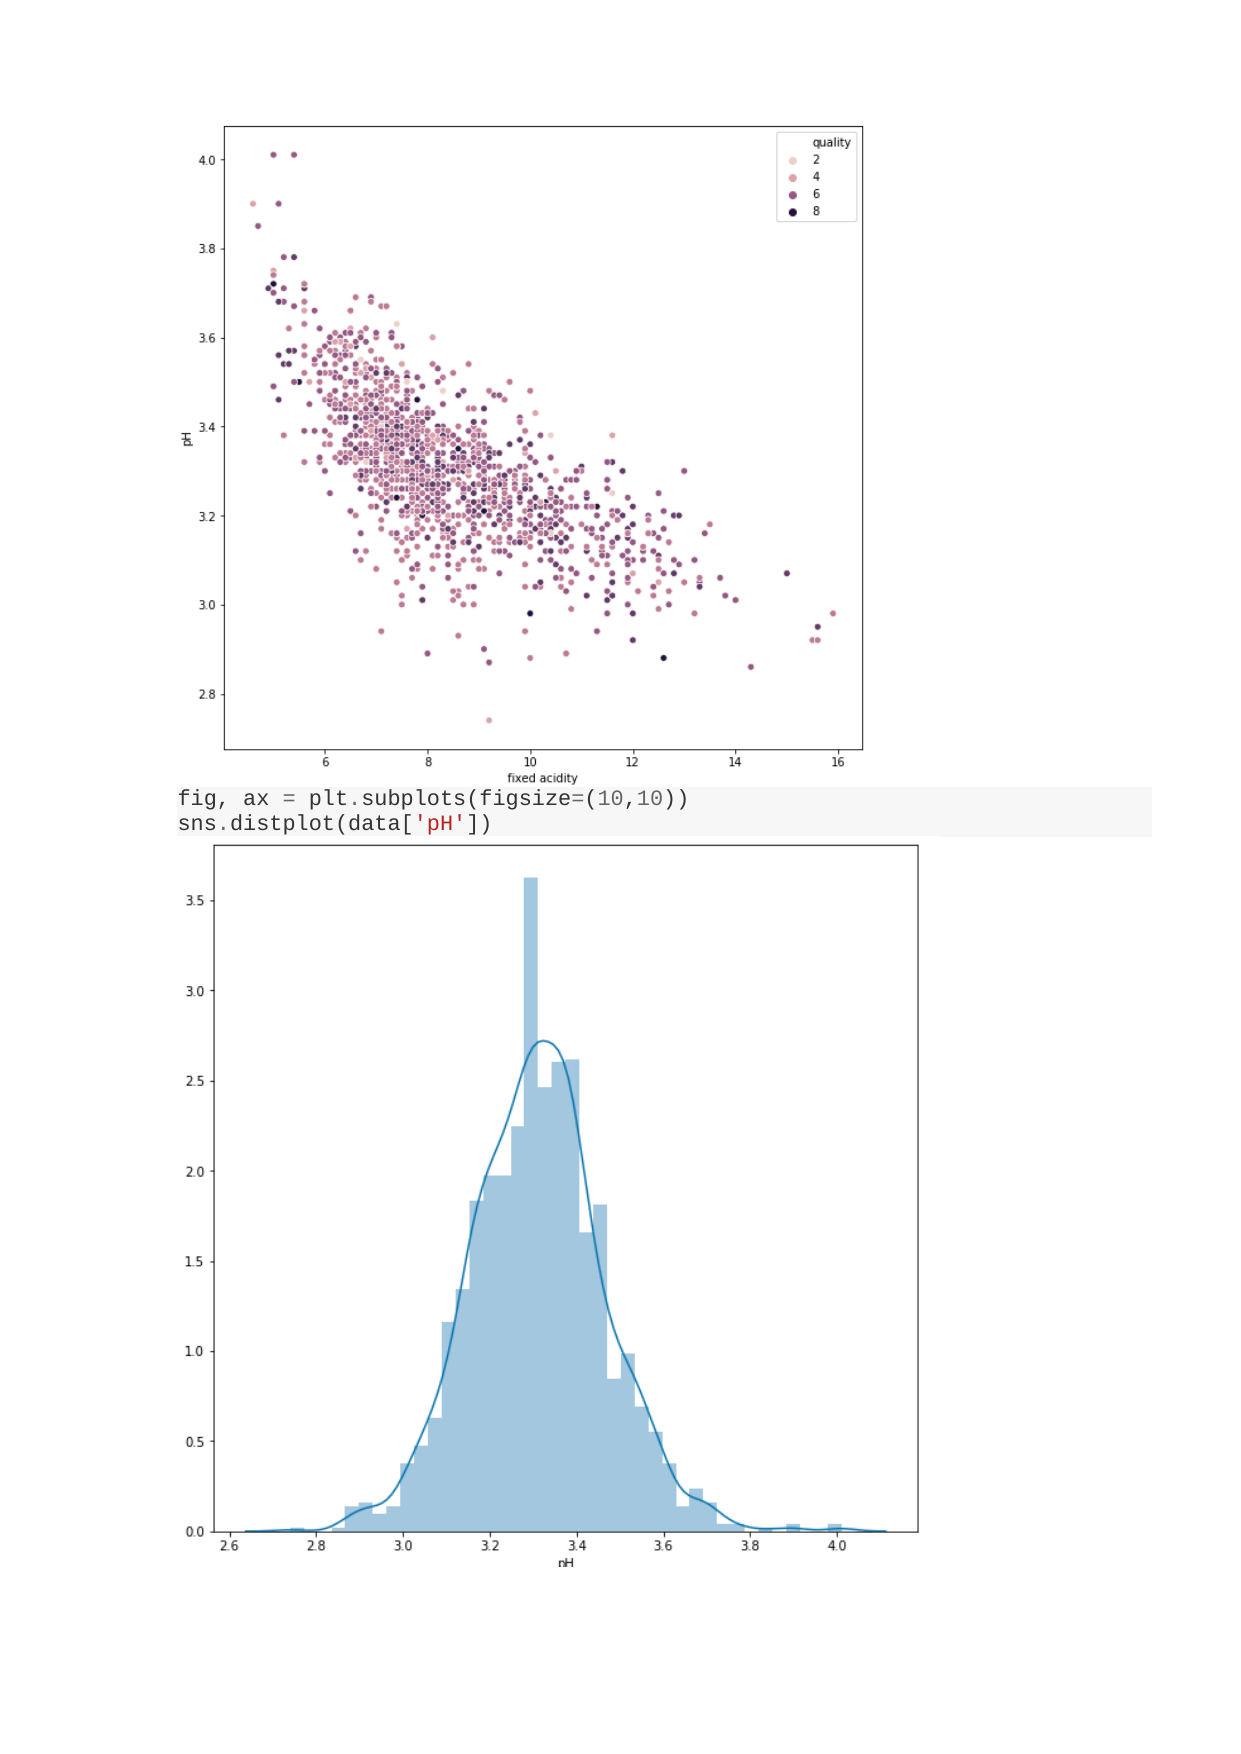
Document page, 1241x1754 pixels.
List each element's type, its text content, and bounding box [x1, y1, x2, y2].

picture [177, 118, 893, 787]
text fig, ax = plt.subplots(figsize=(10,10)) [177, 787, 1152, 812]
text sns.distplot(data['pH']) [177, 812, 1152, 837]
picture [177, 836, 939, 1567]
